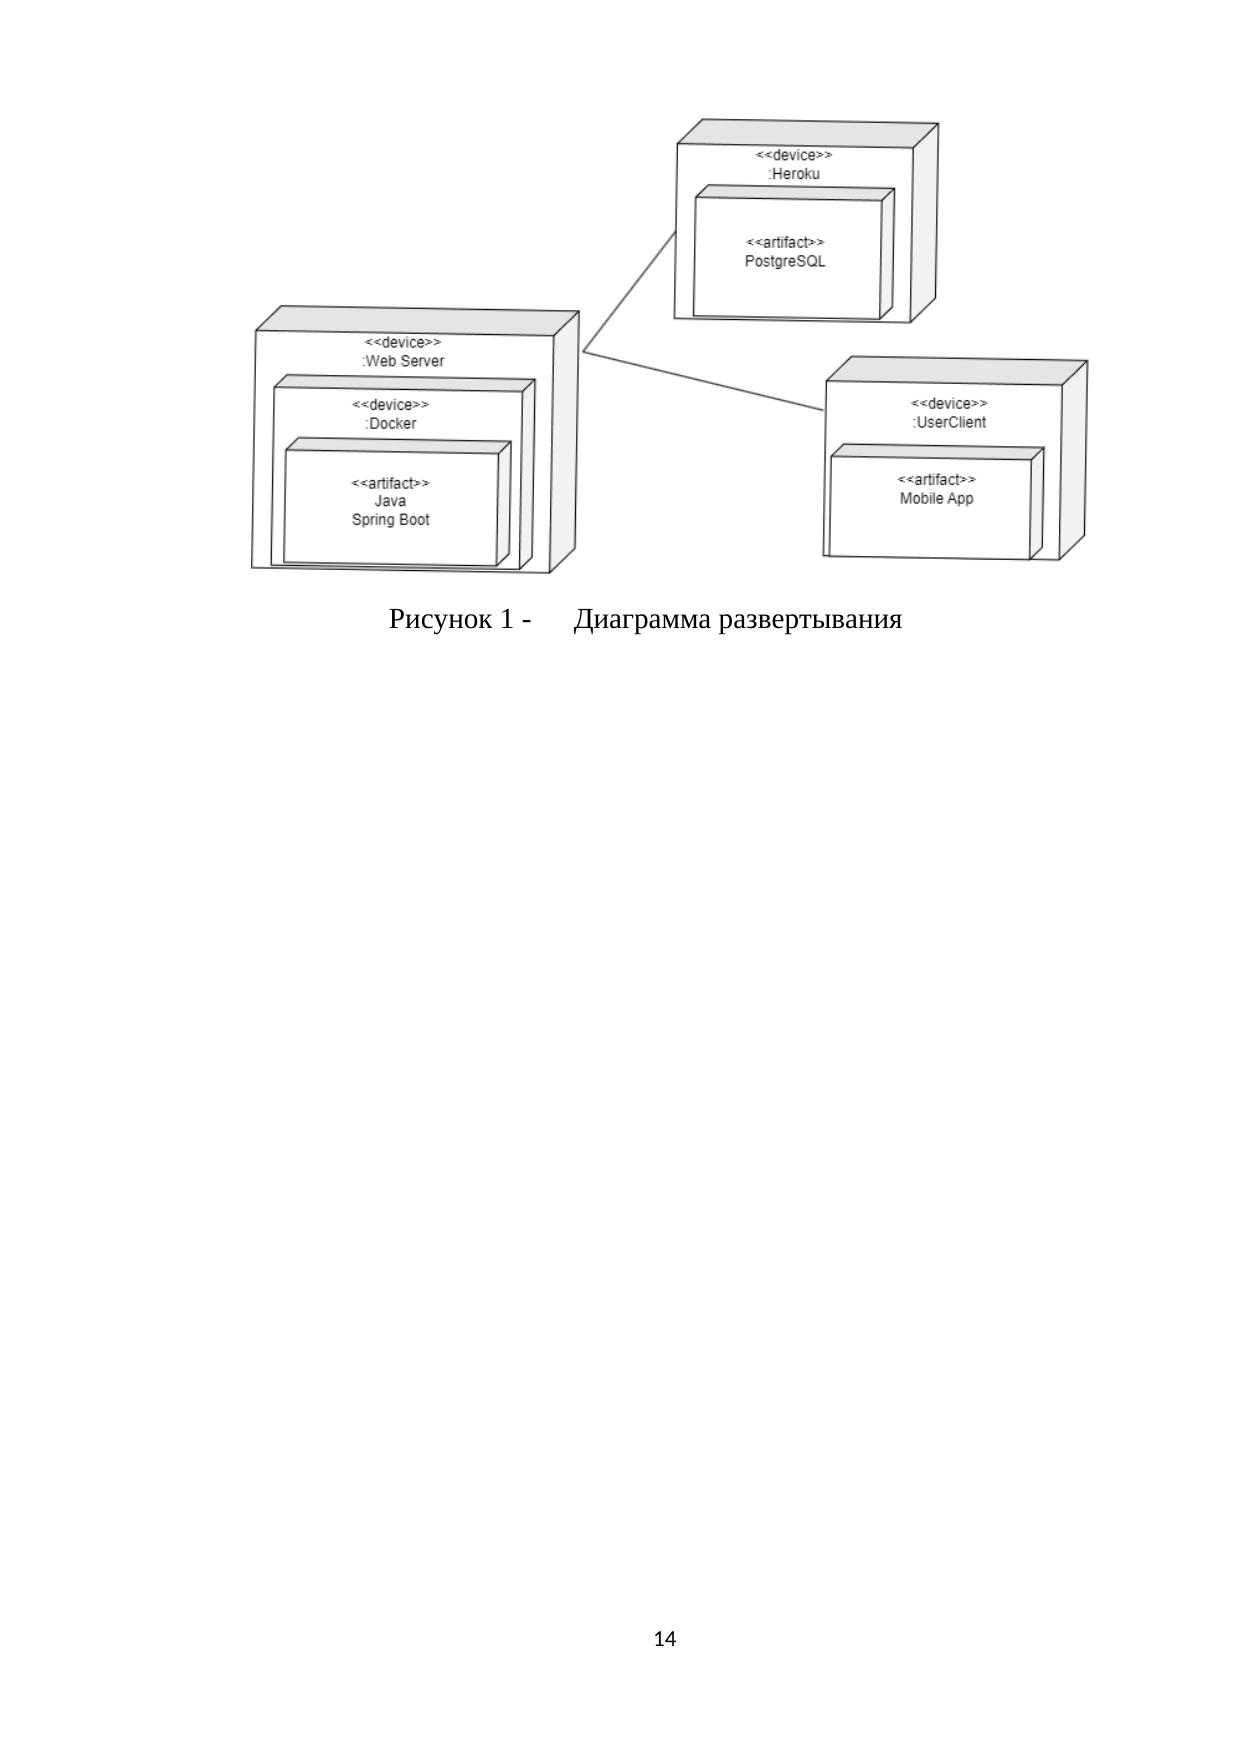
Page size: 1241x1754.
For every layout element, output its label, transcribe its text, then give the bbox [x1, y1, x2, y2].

text Диаграмма развертывания [215, 602, 1152, 635]
picture [251, 118, 1089, 575]
